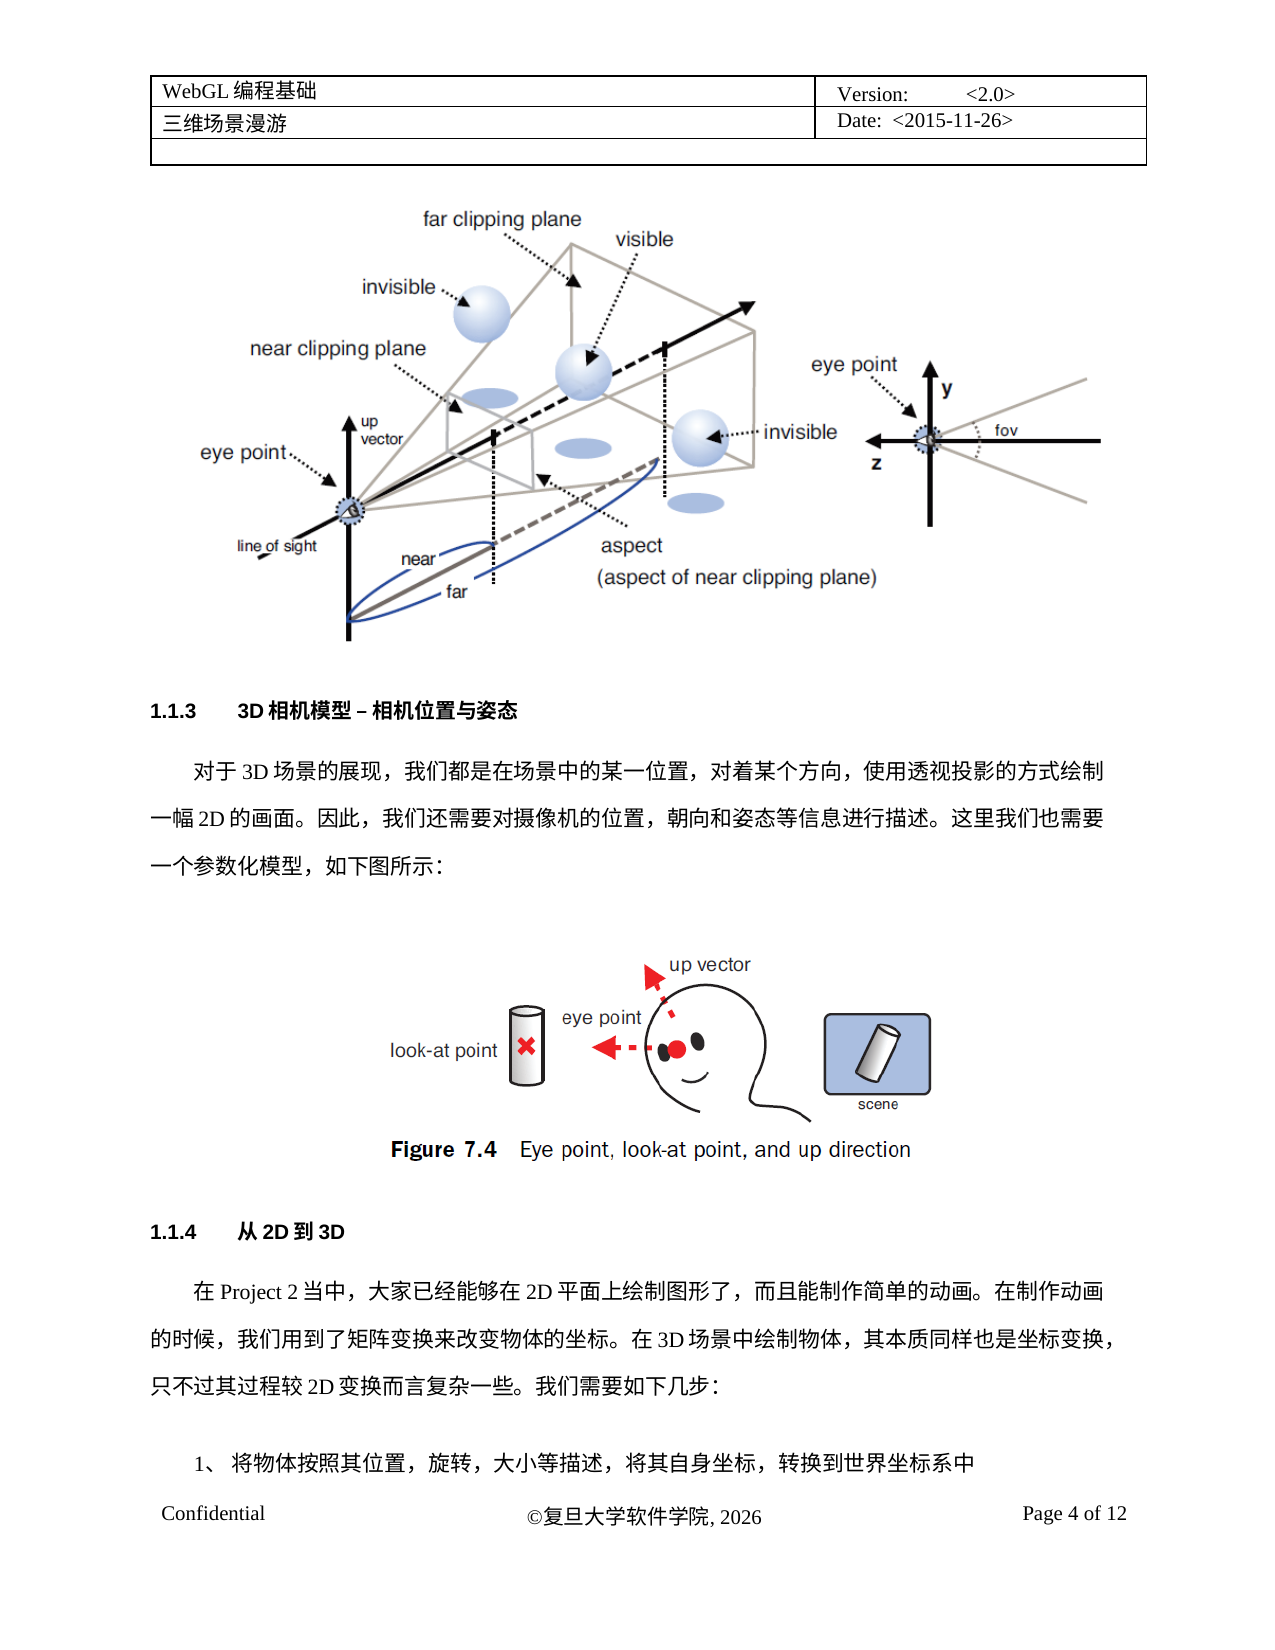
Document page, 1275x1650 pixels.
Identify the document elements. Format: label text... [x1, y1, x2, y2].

subtitle 从2D到3D [150, 1215, 1125, 1245]
text 对于3D场景的展现，我们都是在场景中的某一位置，对着某个方向，使用透视投影的方式绘制一幅2D的画面。因此，我们还需要对摄像机的位置，朝向和姿态等信息进行描述。这里我们也需要一个参数化模型，如下图所示： [150, 754, 1125, 880]
text 在Project 2当中，大家已经能够在2D平面上绘制图形了，而且能制作简单的动画。在制作动画的时候，我们用到了矩阵变换来改变物体的坐标。在3D场景中绘制物体，其本质同样也是坐标变换，只不过其过程较2D变换而言复杂一些。我们需要如下几步： [150, 1274, 1125, 1401]
list 将物体按照其位置，旋转，大小等描述，将其自身坐标，转换到世界坐标系中 [194, 1446, 1125, 1478]
subtitle 3D相机模型 – 相机位置与姿态 [150, 694, 1125, 724]
